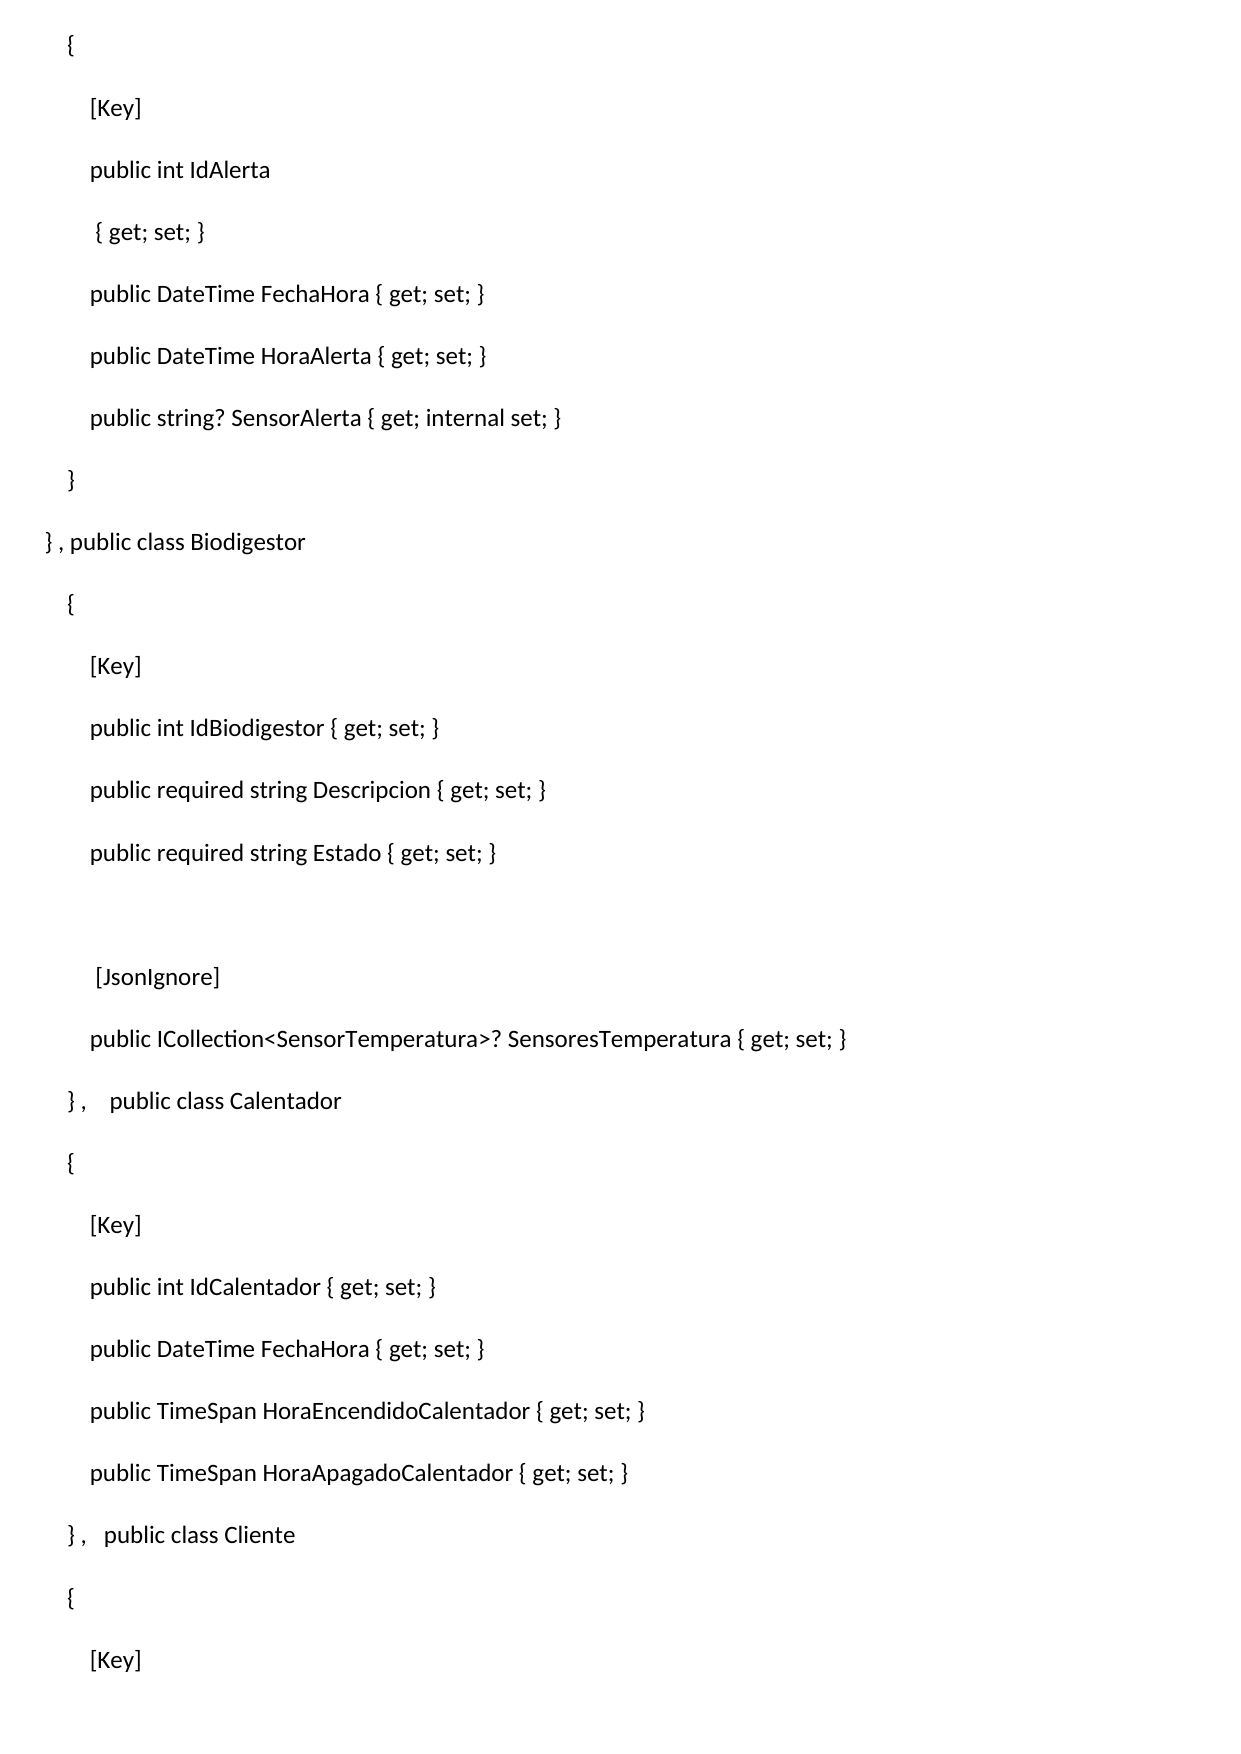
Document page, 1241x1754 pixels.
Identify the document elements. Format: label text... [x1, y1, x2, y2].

text { [44, 588, 1181, 619]
text [Key] [44, 1209, 1181, 1240]
text [JsonIgnore] [44, 961, 1181, 991]
text public ICollection<SensorTemperatura>? SensoresTemperatura { get; set; } [44, 1023, 1181, 1053]
text } [44, 464, 1181, 495]
text } , public class Biodigestor [44, 526, 1181, 557]
text [Key] [44, 650, 1181, 681]
text public required string Estado { get; set; } [44, 837, 1181, 867]
text [Key] [44, 92, 1181, 122]
text { [44, 1582, 1181, 1612]
text { get; set; } [44, 216, 1181, 246]
text public DateTime FechaHora { get; set; } [44, 278, 1181, 308]
text public int IdAlerta [44, 154, 1181, 184]
text public DateTime FechaHora { get; set; } [44, 1333, 1181, 1364]
text [Key] [44, 1644, 1181, 1674]
text public TimeSpan HoraEncendidoCalentador { get; set; } [44, 1395, 1181, 1426]
text } , public class Calentador [44, 1085, 1181, 1116]
text { [44, 1147, 1181, 1178]
text public string? SensorAlerta { get; internal set; } [44, 402, 1181, 433]
text public int IdCalentador { get; set; } [44, 1271, 1181, 1302]
text public DateTime HoraAlerta { get; set; } [44, 340, 1181, 371]
text public int IdBiodigestor { get; set; } [44, 712, 1181, 743]
text public required string Descripcion { get; set; } [44, 774, 1181, 805]
text { [44, 29, 1181, 60]
text public TimeSpan HoraApagadoCalentador { get; set; } [44, 1457, 1181, 1488]
text } , public class Cliente [44, 1519, 1181, 1550]
